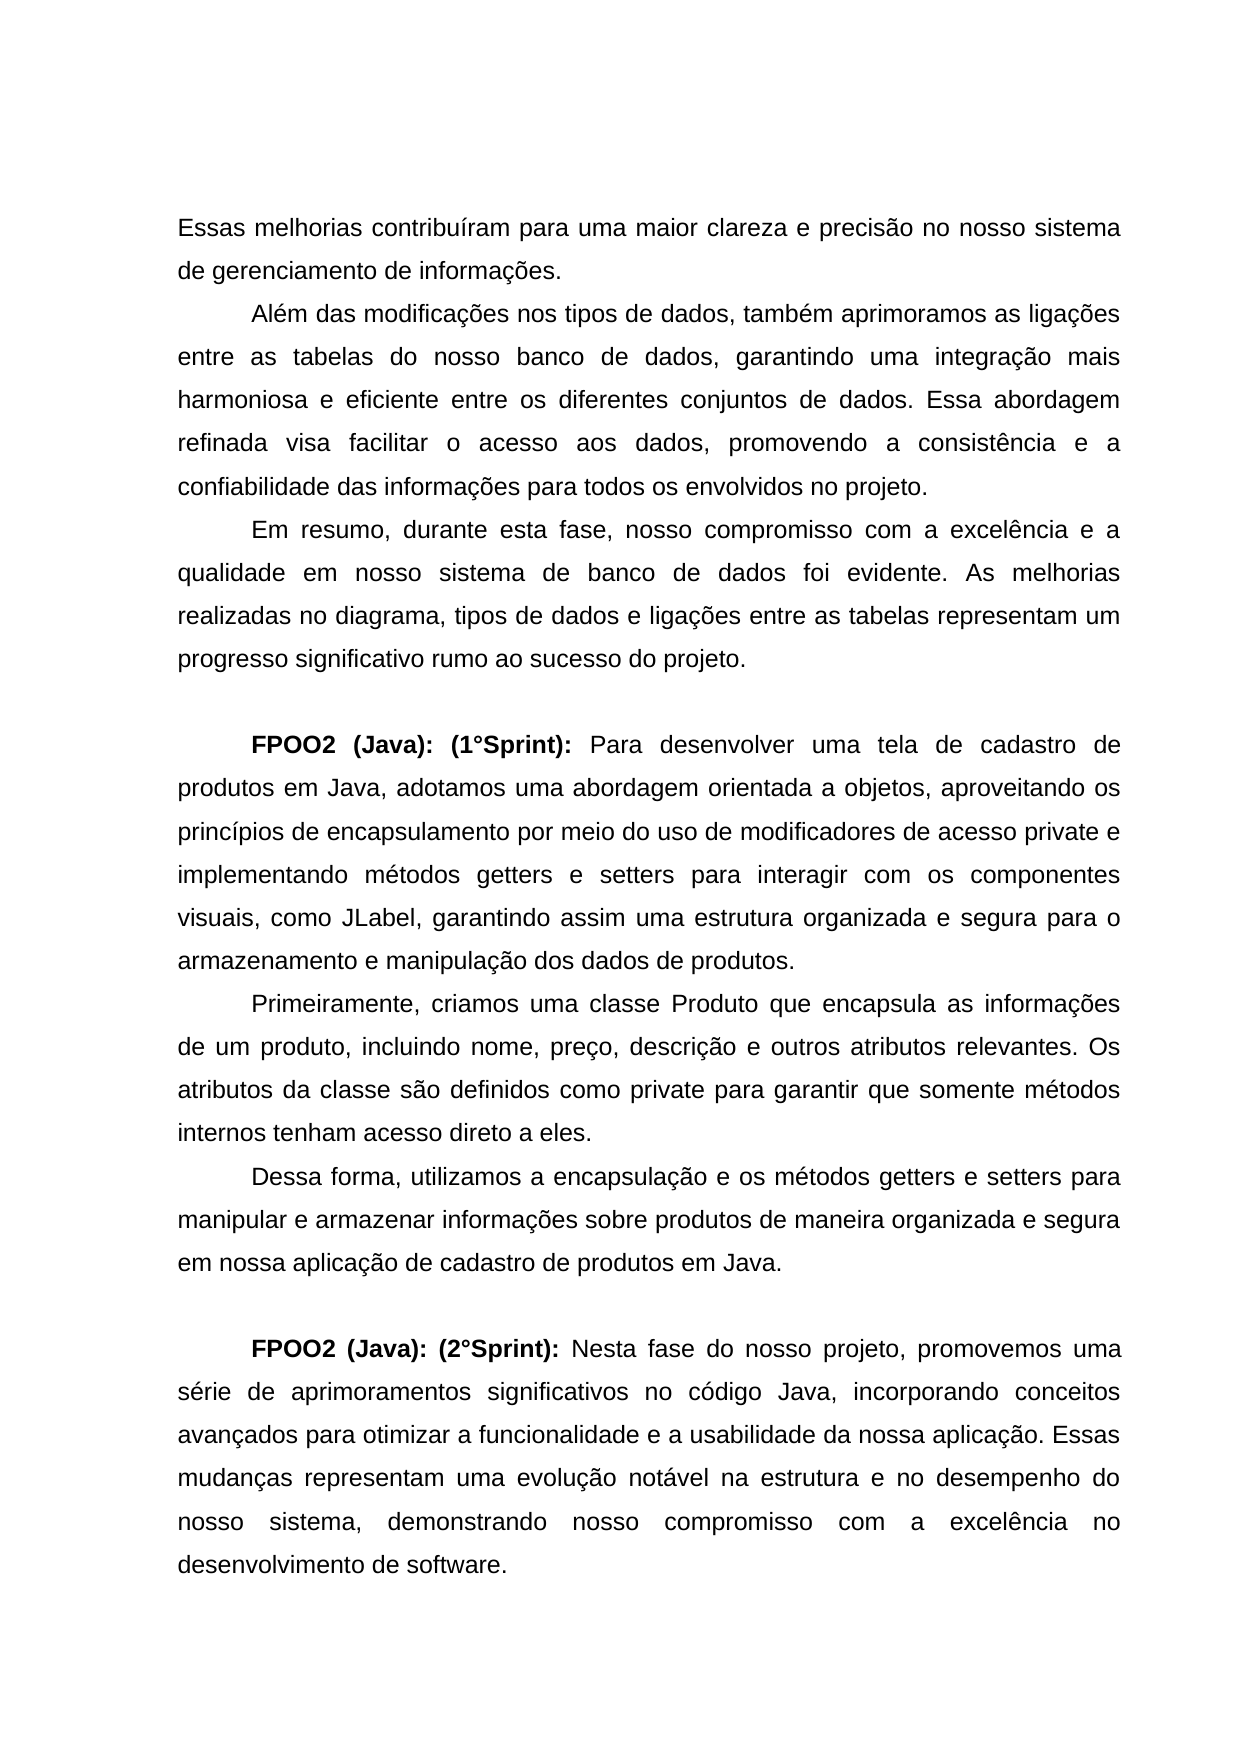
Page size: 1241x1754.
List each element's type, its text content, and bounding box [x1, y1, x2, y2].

text FPOO2 (Java): (2°Sprint): Nesta fase do nosso projeto, promovemos uma série de aprimoramentos significativos no código Java, incorporando conceitos avançados para otimizar a funcionalidade e a usabilidade da nossa aplicação. Essas mudanças representam uma evolução notável na estrutura e no desempenho do nosso sistema, demonstrando nosso compromisso com a excelência no desenvolvimento de software. [177, 1334, 1122, 1578]
text Dessa forma, utilizamos a encapsulação e os métodos getters e setters para manipular e armazenar informações sobre produtos de maneira organizada e segura em nossa aplicação de cadastro de produtos em Java. [177, 1161, 1122, 1276]
text Em resumo, durante esta fase, nosso compromisso com a excelência e a qualidade em nosso sistema de banco de dados foi evidente. As melhorias realizadas no diagrama, tipos de dados e ligações entre as tabelas representam um progresso significativo rumo ao sucesso do projeto. [177, 514, 1122, 673]
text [177, 213, 1122, 284]
text Além das modificações nos tipos de dados, também aprimoramos as ligações entre as tabelas do nosso banco de dados, garantindo uma integração mais harmoniosa e eficiente entre os diferentes conjuntos de dados. Essa abordagem refinada visa facilitar o acesso aos dados, promovendo a consistência e a confiabilidade das informações para todos os envolvidos no projeto. [177, 299, 1122, 500]
text Primeiramente, criamos uma classe Produto que encapsula as informações de um produto, incluindo nome, preço, descrição e outros atributos relevantes. Os atributos da classe são definidos como private para garantir que somente métodos internos tenham acesso direto a eles. [177, 989, 1122, 1147]
text FPOO2 (Java): (1°Sprint): Para desenvolver uma tela de cadastro de produtos em Java, adotamos uma abordagem orientada a objetos, aproveitando os princípios de encapsulamento por meio do uso de modificadores de acesso private e implementando métodos getters e setters para interagir com os componentes visuais, como JLabel, garantindo assim uma estrutura organizada e segura para o armazenamento e manipulação dos dados de produtos. [177, 730, 1122, 974]
